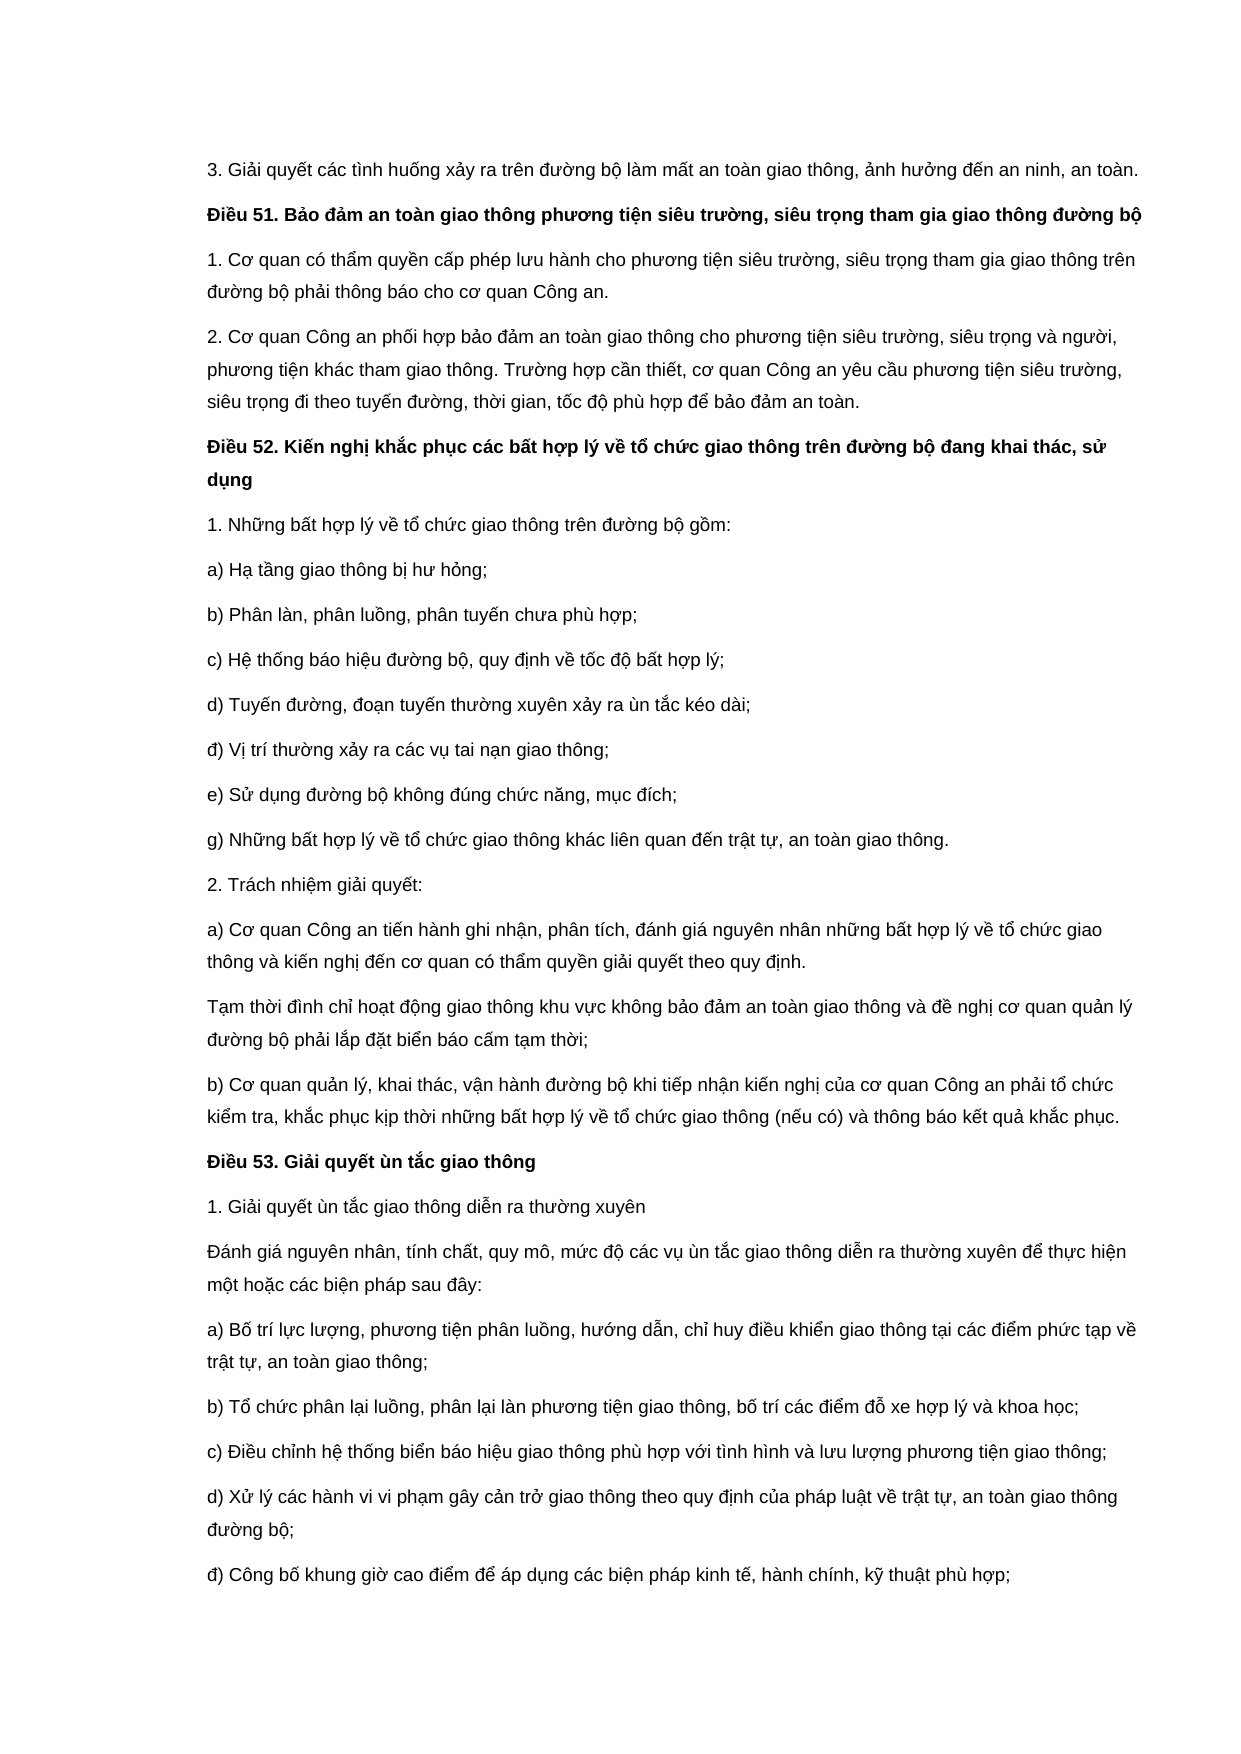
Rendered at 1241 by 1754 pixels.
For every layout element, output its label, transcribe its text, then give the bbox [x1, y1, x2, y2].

text 1. Giải quyết ùn tắc giao thông diễn ra thường xuyên [207, 1185, 1152, 1218]
text b) Tổ chức phân lại luồng, phân lại làn phương tiện giao thông, bố trí các điểm đỗ xe hợp lý và khoa học; [207, 1385, 1152, 1418]
text a) Bố trí lực lượng, phương tiện phân luồng, hướng dẫn, chỉ huy điều khiển giao thông tại các điểm phức tạp về trật tự, an toàn giao thông; [207, 1308, 1152, 1373]
text b) Cơ quan quản lý, khai thác, vận hành đường bộ khi tiếp nhận kiến nghị của cơ quan Công an phải tổ chức kiểm tra, khắc phục kịp thời những bất hợp lý về tổ chức giao thông (nếu có) và thông báo kết quả khắc phục. [207, 1063, 1152, 1128]
text d) Xử lý các hành vi vi phạm gây cản trở giao thông theo quy định của pháp luật về trật tự, an toàn giao thông đường bộ; [207, 1475, 1152, 1540]
text Tạm thời đình chỉ hoạt động giao thông khu vực không bảo đảm an toàn giao thông và đề nghị cơ quan quản lý đường bộ phải lắp đặt biển báo cấm tạm thời; [207, 985, 1152, 1050]
text đ) Vị trí thường xảy ra các vụ tai nạn giao thông; [207, 728, 1152, 760]
text 1. Cơ quan có thẩm quyền cấp phép lưu hành cho phương tiện siêu trường, siêu trọng tham gia giao thông trên đường bộ phải thông báo cho cơ quan Công an. [207, 238, 1152, 303]
text c) Hệ thống báo hiệu đường bộ, quy định về tốc độ bất hợp lý; [207, 638, 1152, 670]
text Điều 52. Kiến nghị khắc phục các bất hợp lý về tổ chức giao thông trên đường bộ đang khai thác, sử dụng [207, 425, 1152, 490]
text g) Những bất hợp lý về tổ chức giao thông khác liên quan đến trật tự, an toàn giao thông. [207, 818, 1152, 850]
text a) Cơ quan Công an tiến hành ghi nhận, phân tích, đánh giá nguyên nhân những bất hợp lý về tổ chức giao thông và kiến nghị đến cơ quan có thẩm quyền giải quyết theo quy định. [207, 908, 1152, 973]
text 2. Cơ quan Công an phối hợp bảo đảm an toàn giao thông cho phương tiện siêu trường, siêu trọng và người, phương tiện khác tham giao thông. Trường hợp cần thiết, cơ quan Công an yêu cầu phương tiện siêu trường, siêu trọng đi theo tuyến đường, thời gian, tốc độ phù hợp để bảo đảm an toàn. [207, 315, 1152, 413]
text Đánh giá nguyên nhân, tính chất, quy mô, mức độ các vụ ùn tắc giao thông diễn ra thường xuyên để thực hiện một hoặc các biện pháp sau đây: [207, 1230, 1152, 1295]
text 2. Trách nhiệm giải quyết: [207, 863, 1152, 895]
text c) Điều chỉnh hệ thống biển báo hiệu giao thông phù hợp với tình hình và lưu lượng phương tiện giao thông; [207, 1430, 1152, 1463]
text Điều 51. Bảo đảm an toàn giao thông phương tiện siêu trường, siêu trọng tham gia giao thông đường bộ [207, 193, 1152, 225]
text b) Phân làn, phân luồng, phân tuyến chưa phù hợp; [207, 593, 1152, 625]
text Điều 53. Giải quyết ùn tắc giao thông [207, 1140, 1152, 1173]
text e) Sử dụng đường bộ không đúng chức năng, mục đích; [207, 773, 1152, 805]
text a) Hạ tầng giao thông bị hư hỏng; [207, 548, 1152, 580]
text 1. Những bất hợp lý về tổ chức giao thông trên đường bộ gồm: [207, 503, 1152, 535]
text d) Tuyến đường, đoạn tuyến thường xuyên xảy ra ùn tắc kéo dài; [207, 683, 1152, 715]
text 3. Giải quyết các tình huống xảy ra trên đường bộ làm mất an toàn giao thông, ảnh hưởng đến an ninh, an toàn. [207, 148, 1152, 180]
text đ) Công bố khung giờ cao điểm để áp dụng các biện pháp kinh tế, hành chính, kỹ thuật phù hợp; [207, 1553, 1152, 1585]
